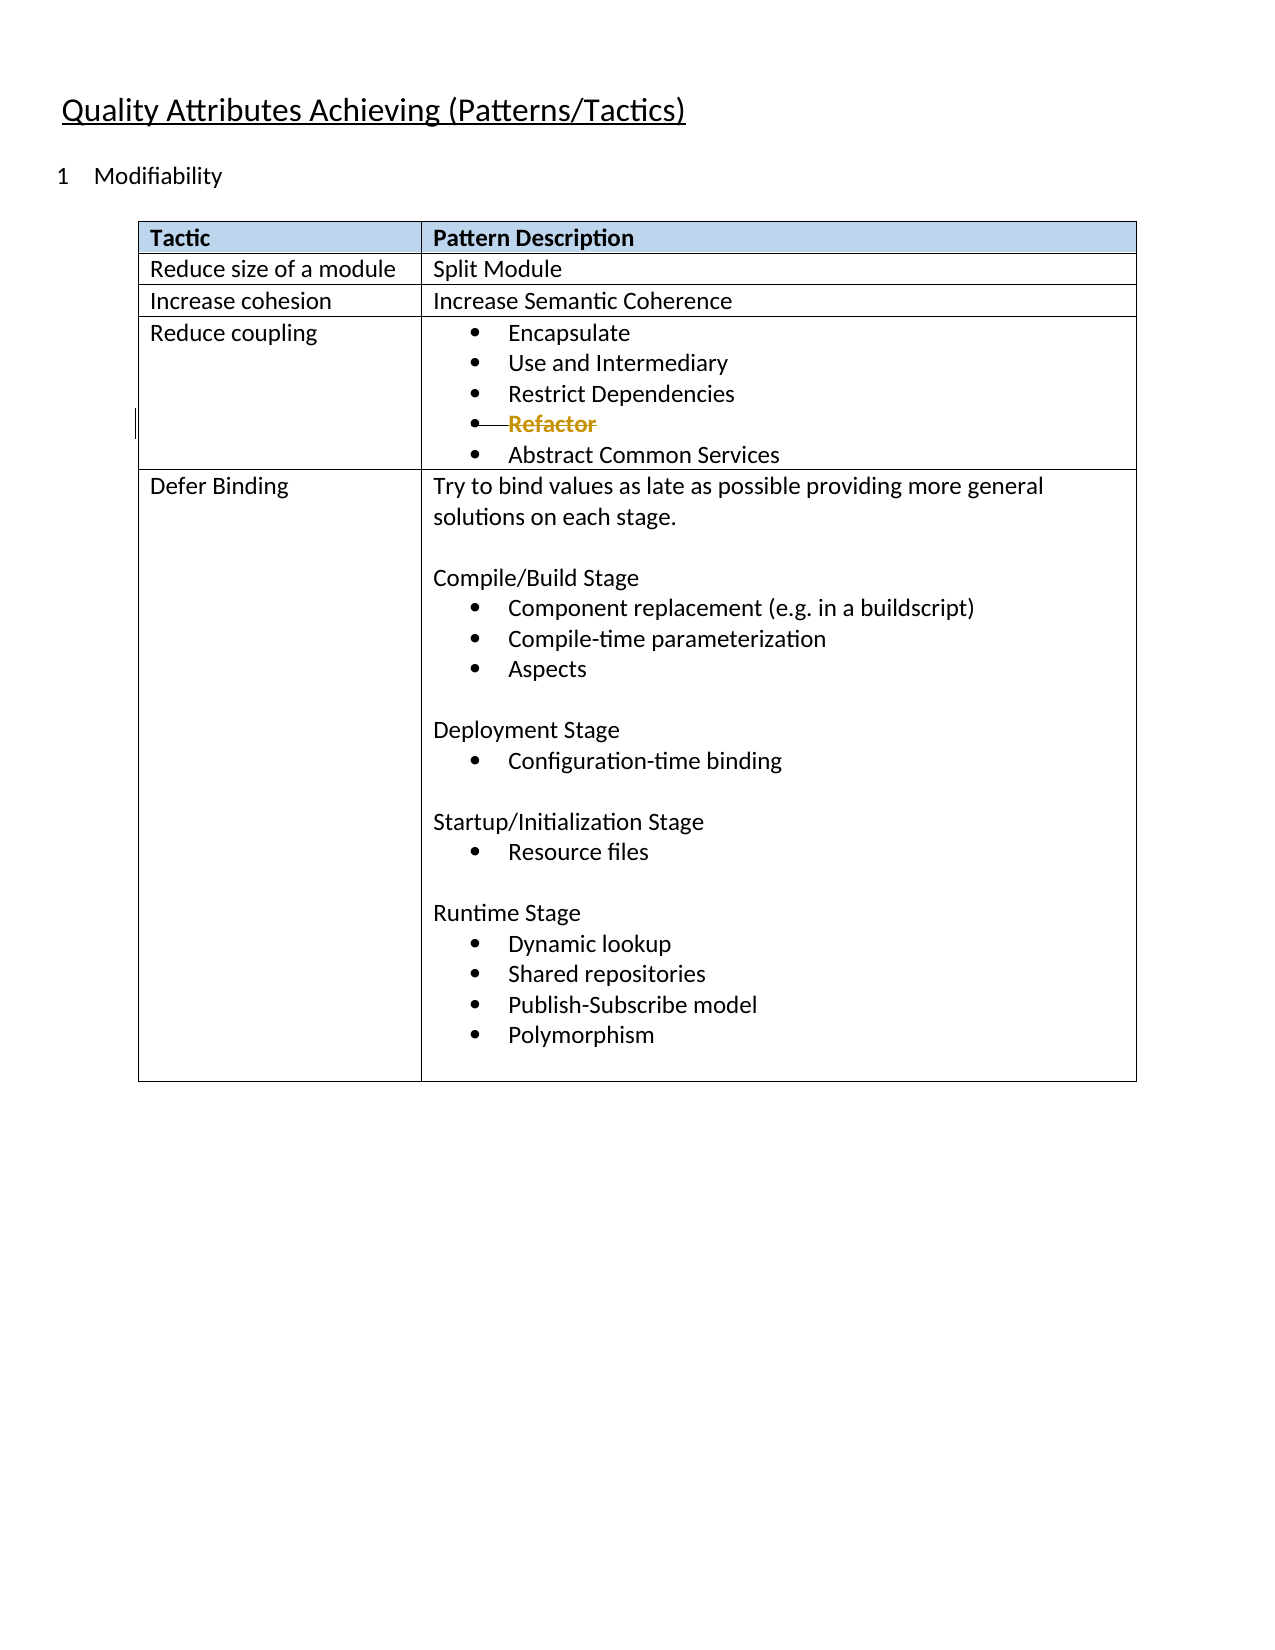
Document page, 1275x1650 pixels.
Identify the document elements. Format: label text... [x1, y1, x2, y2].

table_cell Reduce coupling [139, 317, 421, 469]
table_cell Split Module [422, 254, 1136, 284]
table_cell Defer Binding [139, 470, 421, 1081]
table_cell Reduce size of a module [139, 254, 421, 284]
list Modifiability [56, 160, 1125, 190]
text Quality Attributes Achieving (Patterns/Tactics) [61, 89, 1125, 129]
table_cell Encapsulate Use and Intermediary Restrict Dependencies Refactor Abstract Common Services [422, 317, 1136, 469]
table_header Tactic [139, 222, 421, 252]
table_cell Increase Semantic Coherence [422, 285, 1136, 316]
table_cell Increase cohesion [139, 285, 421, 316]
table_cell Try to bind values as late as possible providing more general solutions on each stage. Compile/Build Stage Component replacement (e.g. in a buildscript) Compile-time parameterization Aspects Deployment Stage Configuration-time binding Startup/Initialization Stage Resource files Runtime Stage Dynamic lookup Shared repositories Publish-Subscribe model Polymorphism [422, 470, 1136, 1081]
table_header Pattern Description [422, 222, 1136, 252]
